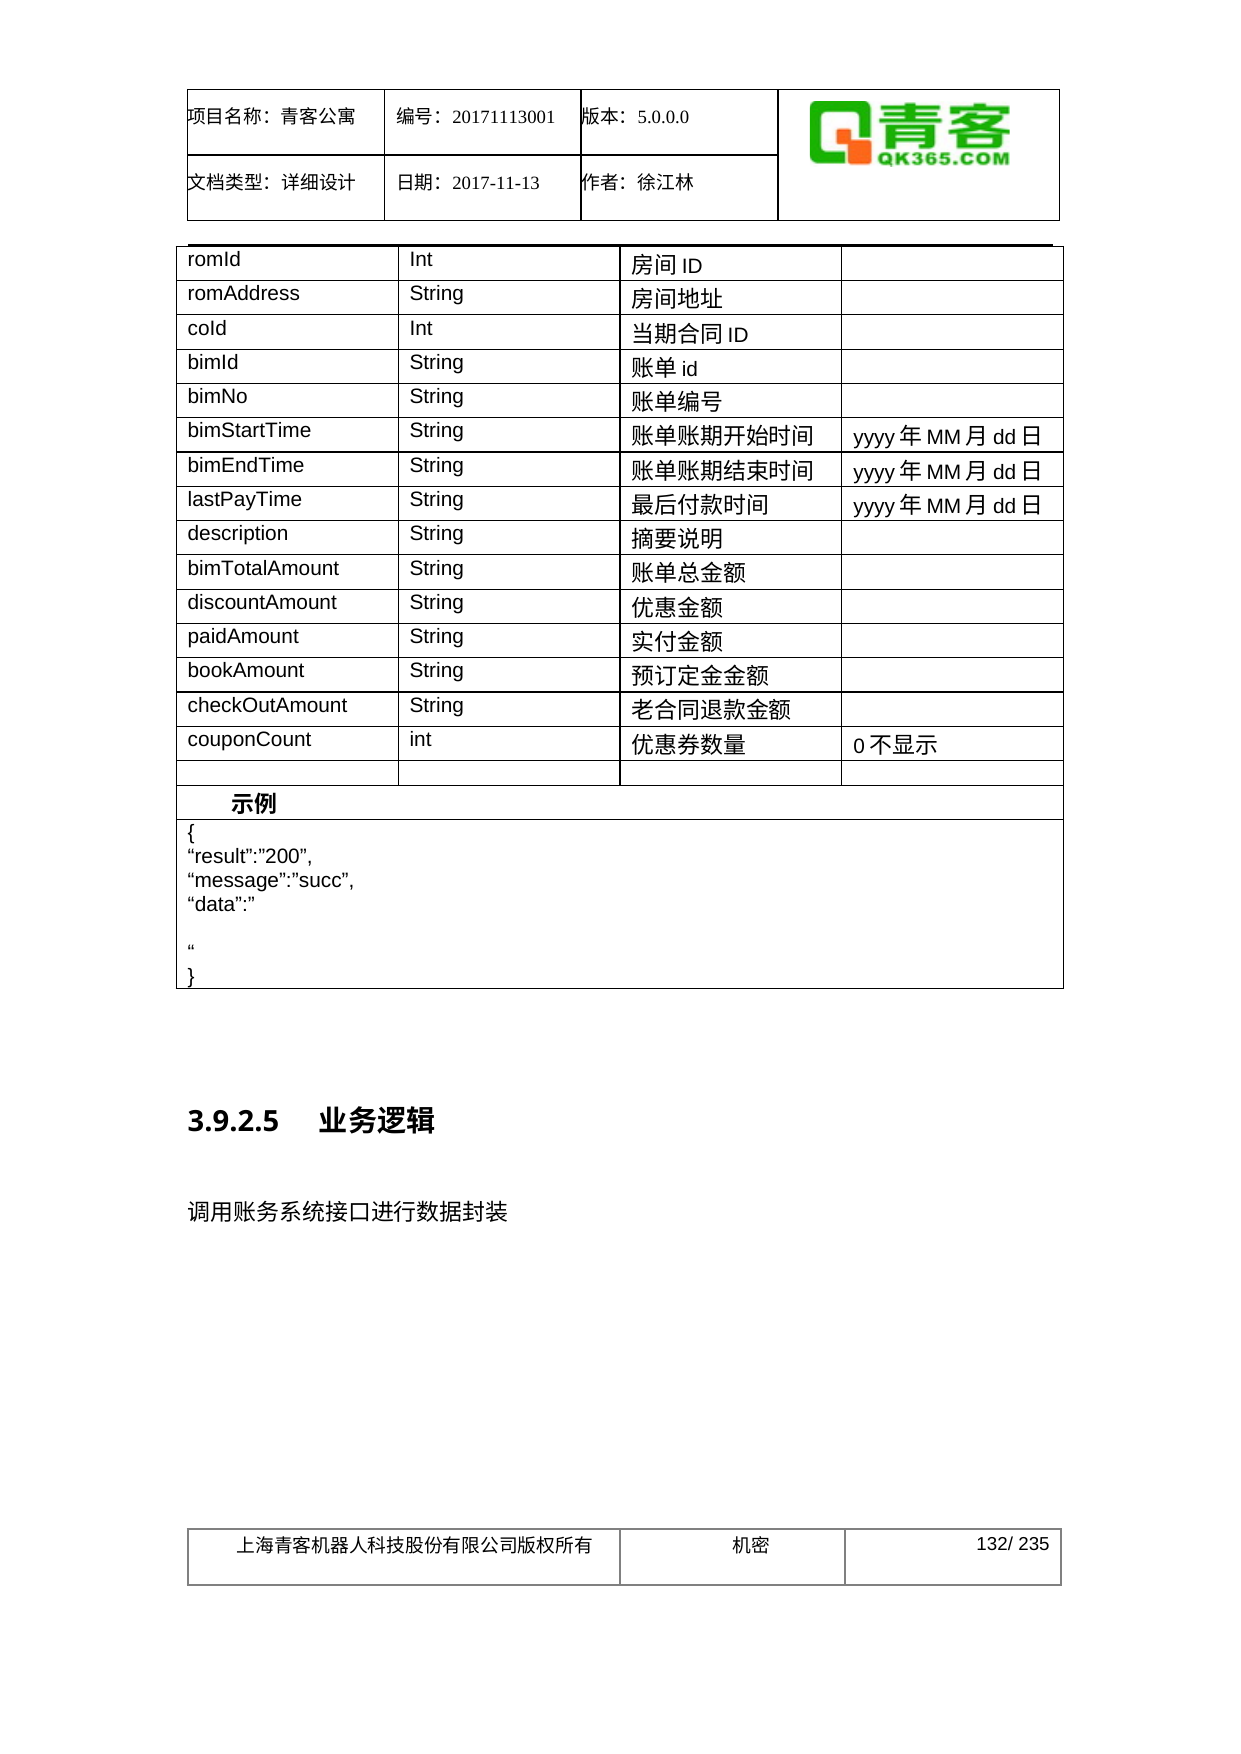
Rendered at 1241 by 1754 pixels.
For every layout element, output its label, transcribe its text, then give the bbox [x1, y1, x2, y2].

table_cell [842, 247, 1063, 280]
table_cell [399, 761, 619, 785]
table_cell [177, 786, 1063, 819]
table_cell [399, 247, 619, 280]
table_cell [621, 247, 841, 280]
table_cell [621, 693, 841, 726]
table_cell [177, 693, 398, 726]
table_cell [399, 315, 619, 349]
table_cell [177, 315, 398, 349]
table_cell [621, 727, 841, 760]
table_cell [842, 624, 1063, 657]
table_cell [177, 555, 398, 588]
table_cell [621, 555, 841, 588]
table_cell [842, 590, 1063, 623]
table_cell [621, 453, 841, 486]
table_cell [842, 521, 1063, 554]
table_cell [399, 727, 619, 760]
subtitle 业务逻辑 [187, 1097, 1053, 1139]
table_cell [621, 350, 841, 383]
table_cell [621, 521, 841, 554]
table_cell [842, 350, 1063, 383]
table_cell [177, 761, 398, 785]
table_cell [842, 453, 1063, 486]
text 调用账务系统接口进行数据封装 [187, 1193, 1053, 1227]
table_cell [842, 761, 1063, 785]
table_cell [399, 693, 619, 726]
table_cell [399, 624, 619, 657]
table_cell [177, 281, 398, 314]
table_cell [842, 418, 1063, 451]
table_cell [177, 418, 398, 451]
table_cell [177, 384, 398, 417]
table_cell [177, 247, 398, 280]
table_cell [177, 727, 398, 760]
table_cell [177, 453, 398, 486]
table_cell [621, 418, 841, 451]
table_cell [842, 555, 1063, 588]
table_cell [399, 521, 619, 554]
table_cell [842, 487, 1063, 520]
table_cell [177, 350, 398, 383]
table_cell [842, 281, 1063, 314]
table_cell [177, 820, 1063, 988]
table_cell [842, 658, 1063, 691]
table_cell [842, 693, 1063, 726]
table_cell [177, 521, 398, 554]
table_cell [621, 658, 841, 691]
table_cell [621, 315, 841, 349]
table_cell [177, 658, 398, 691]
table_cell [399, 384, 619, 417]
picture [809, 101, 1010, 167]
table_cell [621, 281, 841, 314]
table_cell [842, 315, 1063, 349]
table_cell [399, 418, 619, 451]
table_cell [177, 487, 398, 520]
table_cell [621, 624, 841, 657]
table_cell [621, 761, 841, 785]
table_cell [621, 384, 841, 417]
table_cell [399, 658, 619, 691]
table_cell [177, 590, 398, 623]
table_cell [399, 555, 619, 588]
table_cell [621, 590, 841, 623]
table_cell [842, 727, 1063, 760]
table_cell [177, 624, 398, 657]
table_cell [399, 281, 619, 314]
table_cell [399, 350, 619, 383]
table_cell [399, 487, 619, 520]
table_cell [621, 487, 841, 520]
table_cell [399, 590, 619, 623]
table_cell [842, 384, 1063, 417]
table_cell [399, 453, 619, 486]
